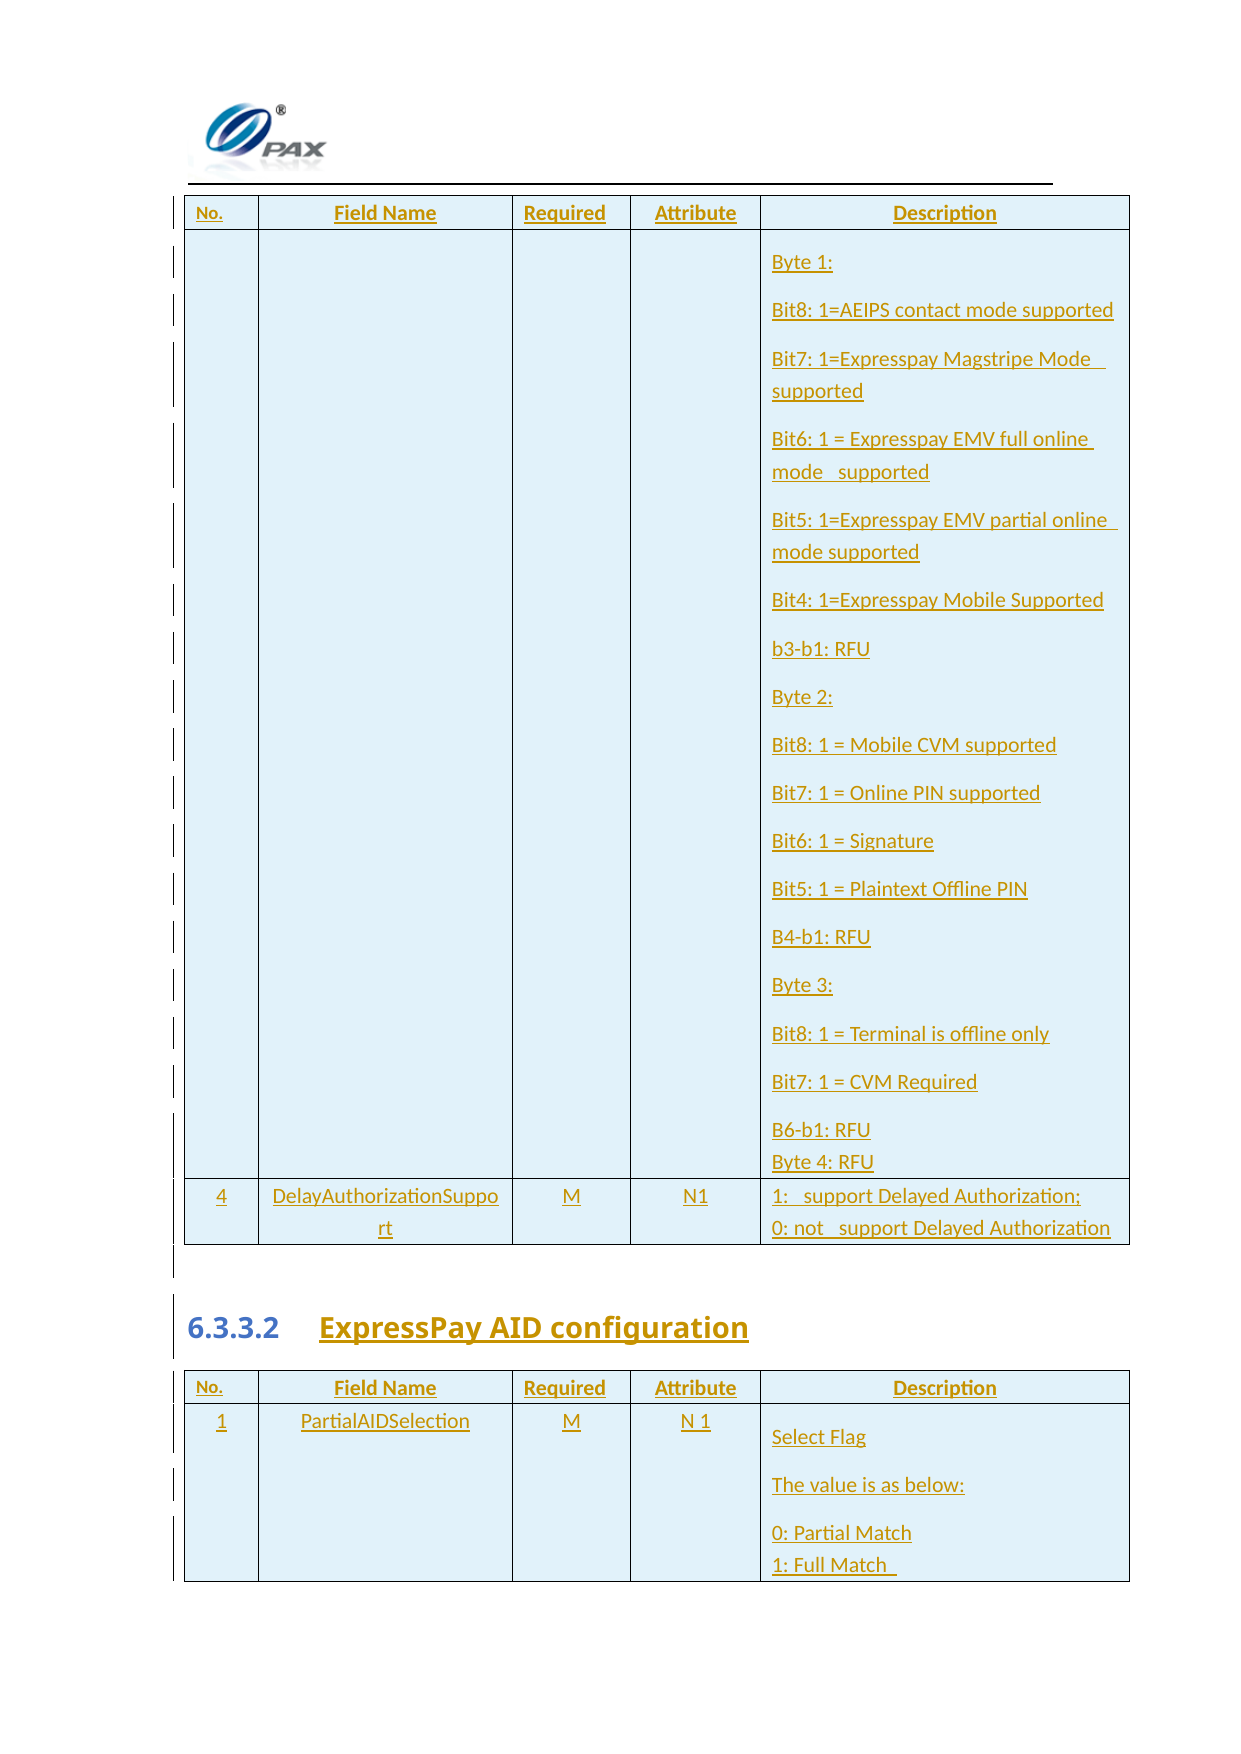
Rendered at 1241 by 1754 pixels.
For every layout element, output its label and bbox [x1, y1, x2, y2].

picture [187, 88, 332, 181]
